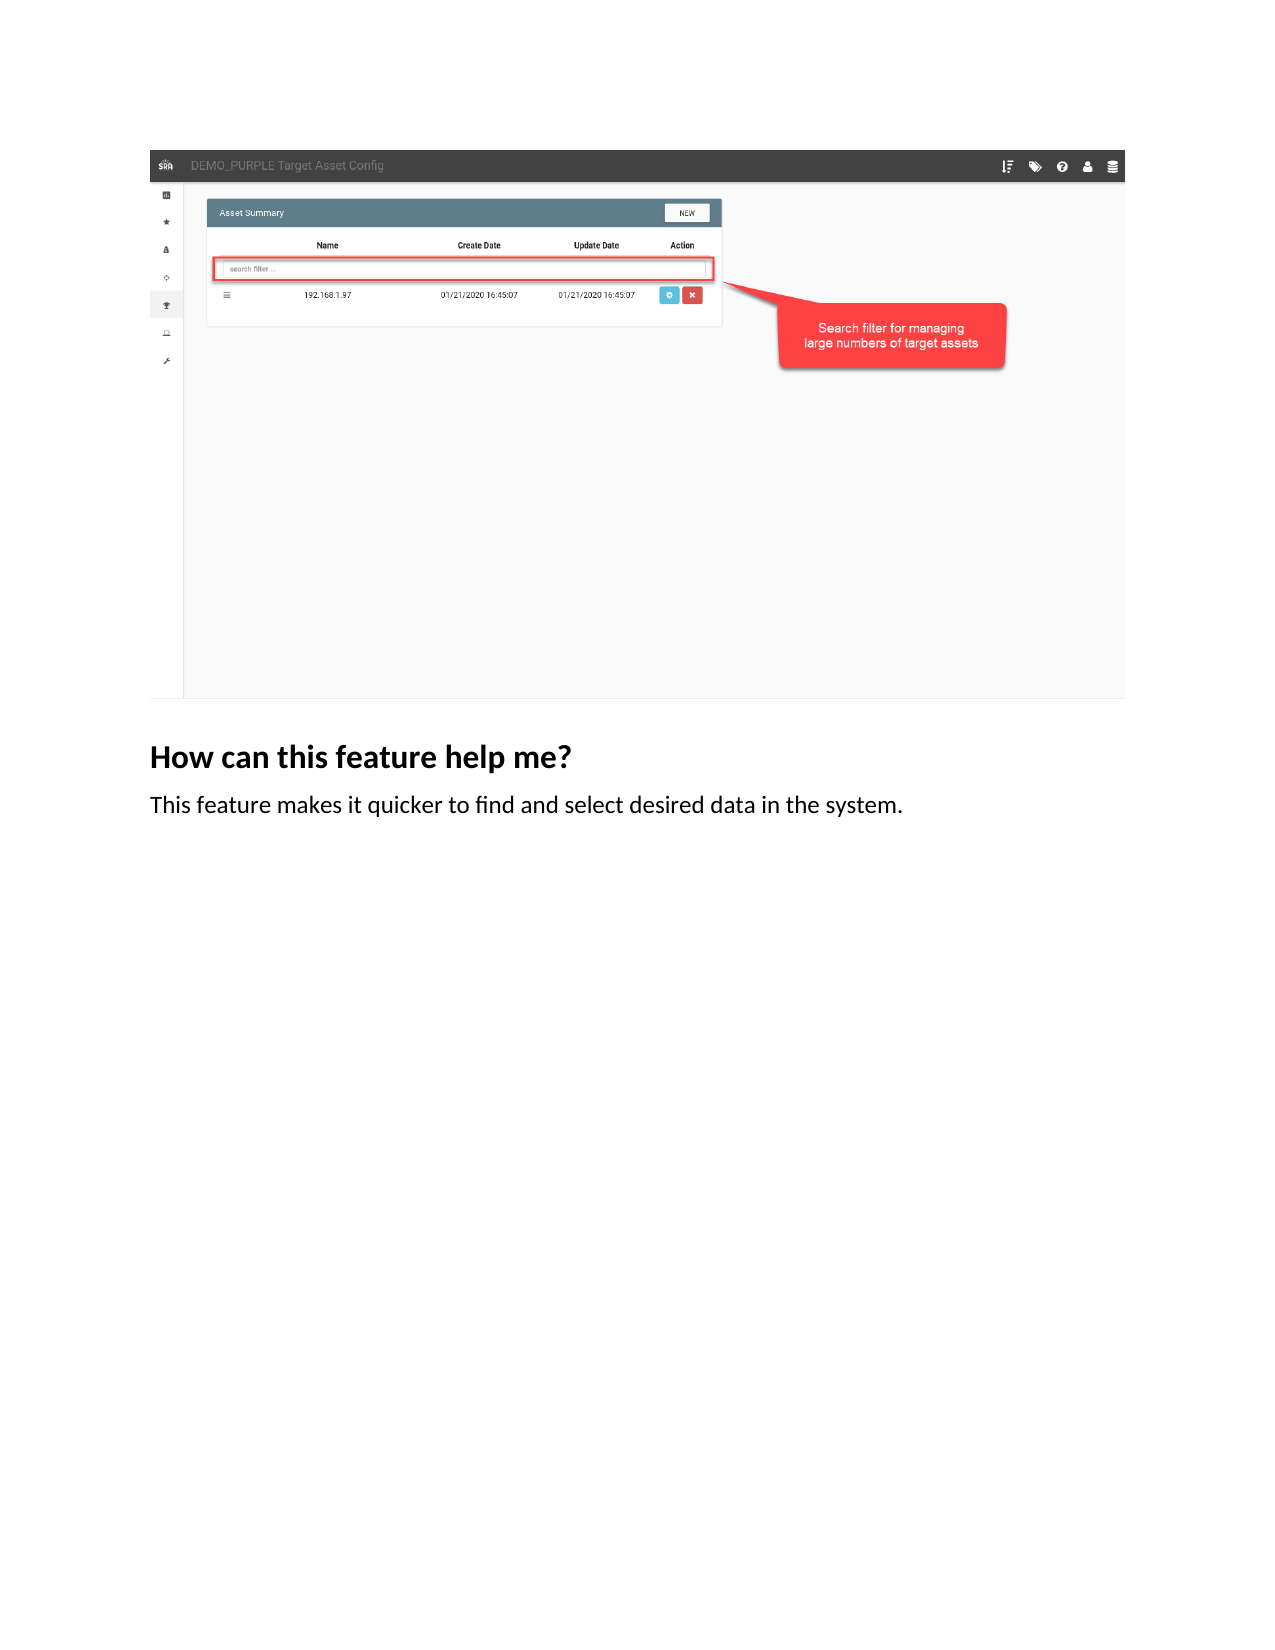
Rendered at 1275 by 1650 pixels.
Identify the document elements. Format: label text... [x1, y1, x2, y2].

picture [150, 150, 1125, 699]
text How can this feature help me? [150, 736, 1125, 777]
text This feature makes it quicker to find and select desired data in the system. [150, 789, 1125, 820]
